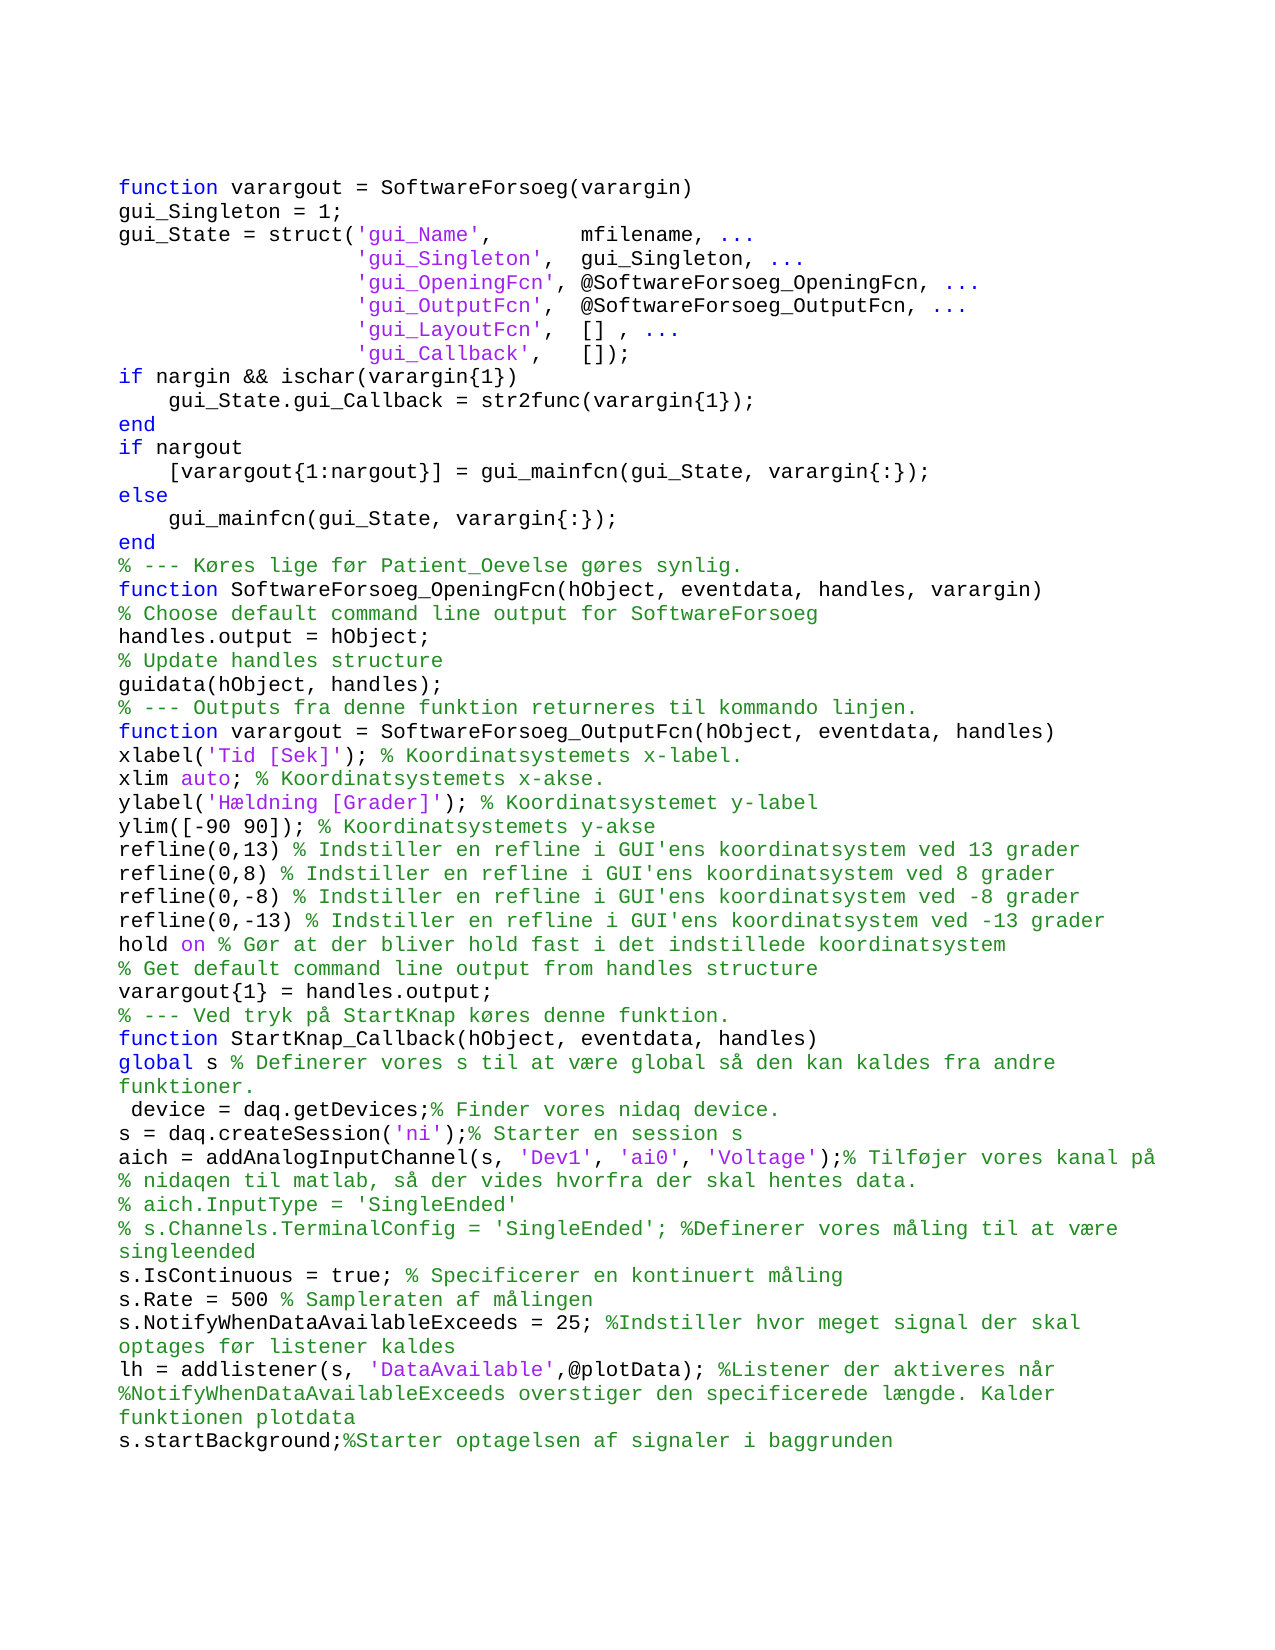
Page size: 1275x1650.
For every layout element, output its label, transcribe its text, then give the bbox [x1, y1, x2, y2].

text function varargout = SoftwareForsoeg(varargin) [118, 177, 1157, 201]
text if nargin && ischar(varargin{1}) [118, 366, 1157, 390]
text refline(0,8) % Indstiller en refline i GUI'ens koordinatsystem ved 8 grader [118, 863, 1157, 887]
text gui_mainfcn(gui_State, varargin{:}); [118, 508, 1157, 532]
text hold on % Gør at der bliver hold fast i det indstillede koordinatsystem [118, 934, 1157, 957]
text device = daq.getDevices;% Finder vores nidaq device. [118, 1099, 1157, 1123]
text 'gui_OutputFcn', @SoftwareForsoeg_OutputFcn, ... [118, 295, 1157, 319]
text 'gui_LayoutFcn', [] , ... [118, 319, 1157, 343]
text s = daq.createSession('ni');% Starter en session s [118, 1123, 1157, 1147]
text ylim([-90 90]); % Koordinatsystemets y-akse [118, 816, 1157, 839]
text gui_State.gui_Callback = str2func(varargin{1}); [118, 390, 1157, 414]
text xlim auto; % Koordinatsystemets x-akse. [118, 768, 1157, 792]
text % Choose default command line output for SoftwareForsoeg [118, 603, 1157, 626]
text function varargout = SoftwareForsoeg_OutputFcn(hObject, eventdata, handles) [118, 721, 1157, 745]
text % s.Channels.TerminalConfig = 'SingleEnded'; %Definerer vores måling til at være singleended [118, 1218, 1157, 1265]
text refline(0,-8) % Indstiller en refline i GUI'ens koordinatsystem ved -8 grader [118, 887, 1157, 910]
text function SoftwareForsoeg_OpeningFcn(hObject, eventdata, handles, varargin) [118, 579, 1157, 603]
text handles.output = hObject; [118, 626, 1157, 650]
text refline(0,13) % Indstiller en refline i GUI'ens koordinatsystem ved 13 grader [118, 839, 1157, 863]
text varargout{1} = handles.output; [118, 981, 1157, 1005]
text % nidaqen til matlab, så der vides hvorfra der skal hentes data. [118, 1170, 1157, 1194]
text gui_Singleton = 1; [118, 201, 1157, 224]
text % --- Køres lige før Patient_Oevelse gøres synlig. [118, 556, 1157, 579]
text global s % Definerer vores s til at være global så den kan kaldes fra andre funktioner. [118, 1052, 1157, 1099]
text s.Rate = 500 % Sampleraten af målingen [118, 1288, 1157, 1312]
text if nargout [118, 437, 1157, 461]
text 'gui_OpeningFcn', @SoftwareForsoeg_OpeningFcn, ... [118, 272, 1157, 295]
text 'gui_Singleton', gui_Singleton, ... [118, 248, 1157, 272]
text lh = addlistener(s, 'DataAvailable',@plotData); %Listener der aktiveres når [118, 1359, 1157, 1383]
text %NotifyWhenDataAvailableExceeds overstiger den specificerede længde. Kalder funktionen plotdata [118, 1383, 1157, 1430]
text % aich.InputType = 'SingleEnded' [118, 1194, 1157, 1218]
text xlabel('Tid [Sek]'); % Koordinatsystemets x-label. [118, 745, 1157, 768]
text aich = addAnalogInputChannel(s, 'Dev1', 'ai0', 'Voltage');% Tilføjer vores kanal på [118, 1147, 1157, 1170]
text s.startBackground;%Starter optagelsen af signaler i baggrunden [118, 1430, 1157, 1454]
text refline(0,-13) % Indstiller en refline i GUI'ens koordinatsystem ved -13 grader [118, 910, 1157, 934]
text guidata(hObject, handles); [118, 674, 1157, 697]
text % --- Ved tryk på StartKnap køres denne funktion. [118, 1005, 1157, 1028]
text end [118, 414, 1157, 437]
text else [118, 484, 1157, 508]
text s.IsContinuous = true; % Specificerer en kontinuert måling [118, 1265, 1157, 1288]
text end [118, 532, 1157, 556]
text s.NotifyWhenDataAvailableExceeds = 25; %Indstiller hvor meget signal der skal optages før listener kaldes [118, 1312, 1157, 1359]
text 'gui_Callback', []); [118, 343, 1157, 366]
text % --- Outputs fra denne funktion returneres til kommando linjen. [118, 697, 1157, 721]
text gui_State = struct('gui_Name', mfilename, ... [118, 224, 1157, 248]
text ylabel('Hældning [Grader]'); % Koordinatsystemet y-label [118, 792, 1157, 816]
text [varargout{1:nargout}] = gui_mainfcn(gui_State, varargin{:}); [118, 461, 1157, 484]
text function StartKnap_Callback(hObject, eventdata, handles) [118, 1028, 1157, 1052]
text % Update handles structure [118, 650, 1157, 674]
text % Get default command line output from handles structure [118, 957, 1157, 981]
